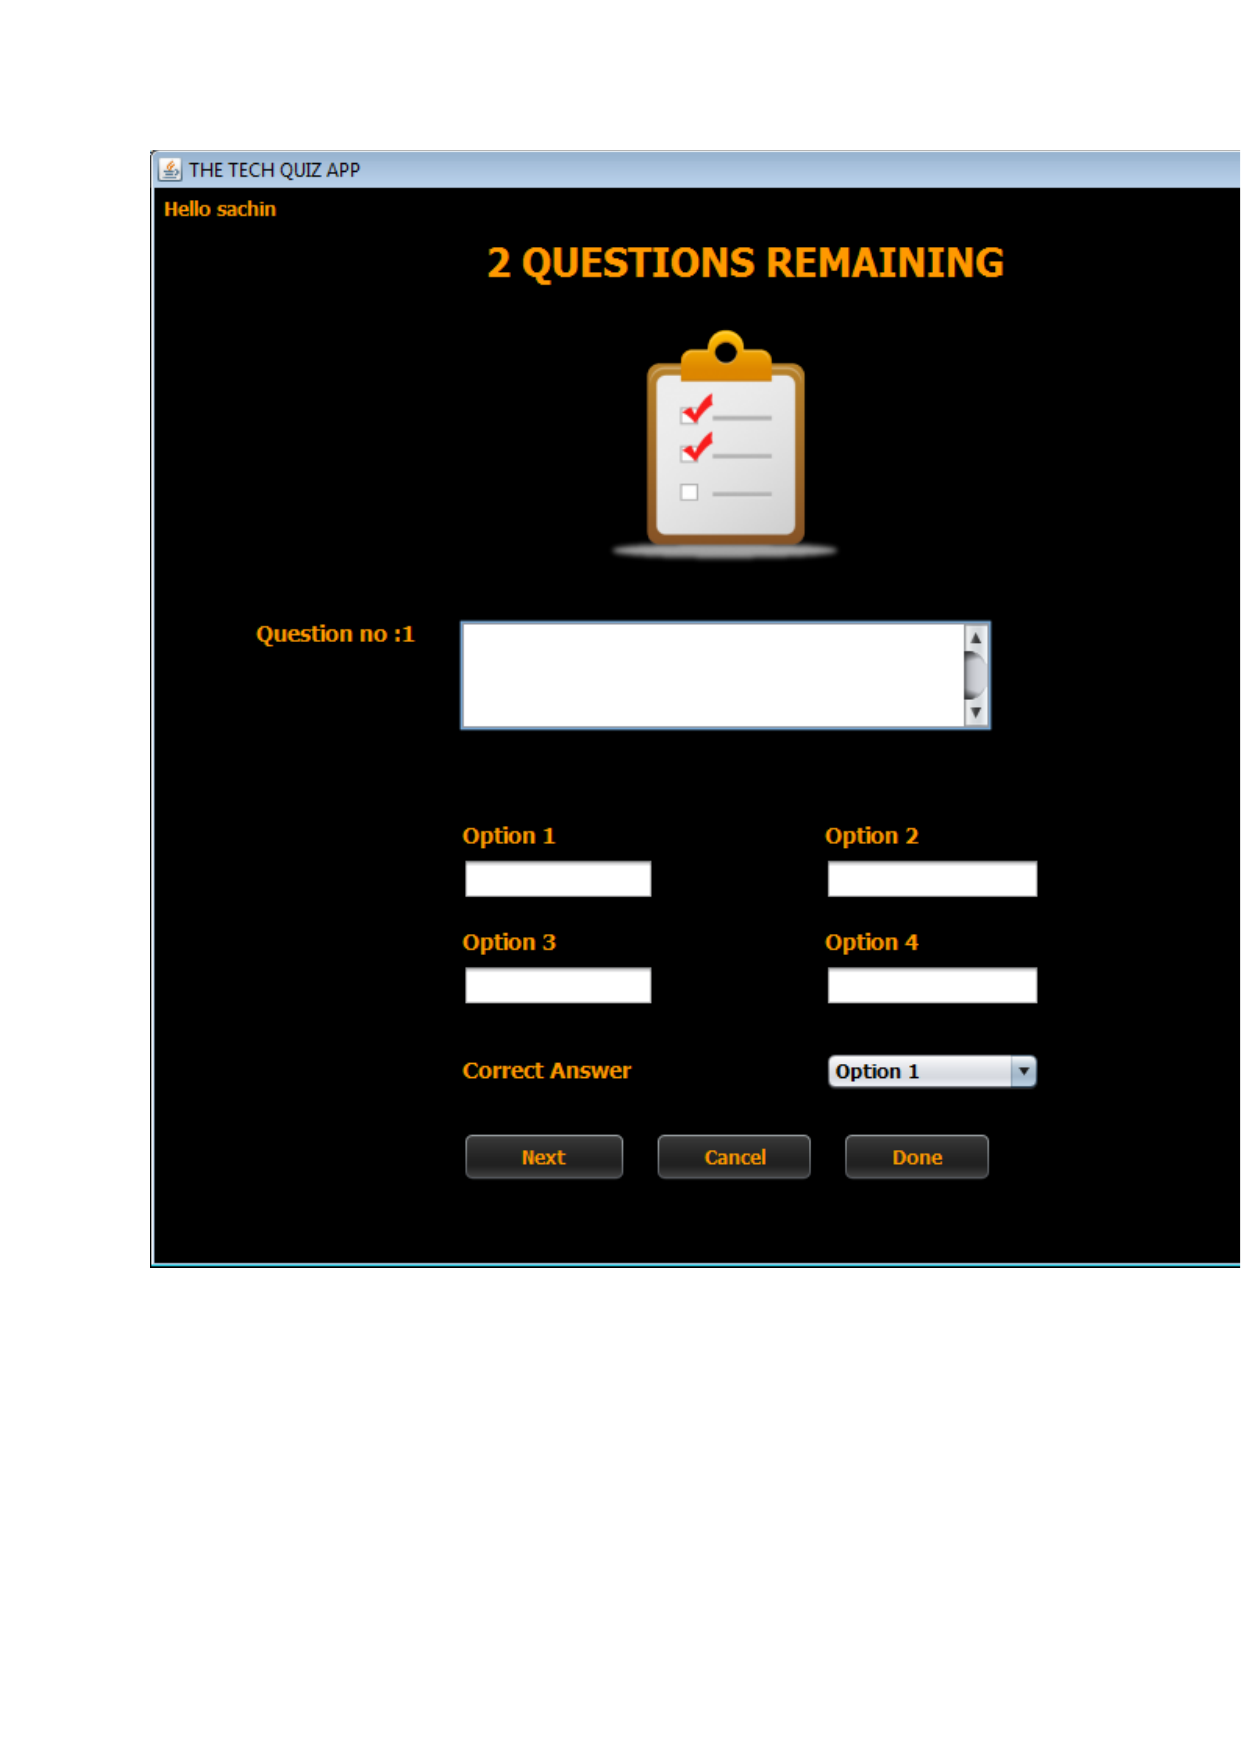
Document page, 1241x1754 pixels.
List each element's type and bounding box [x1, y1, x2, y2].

picture [150, 150, 1241, 1268]
